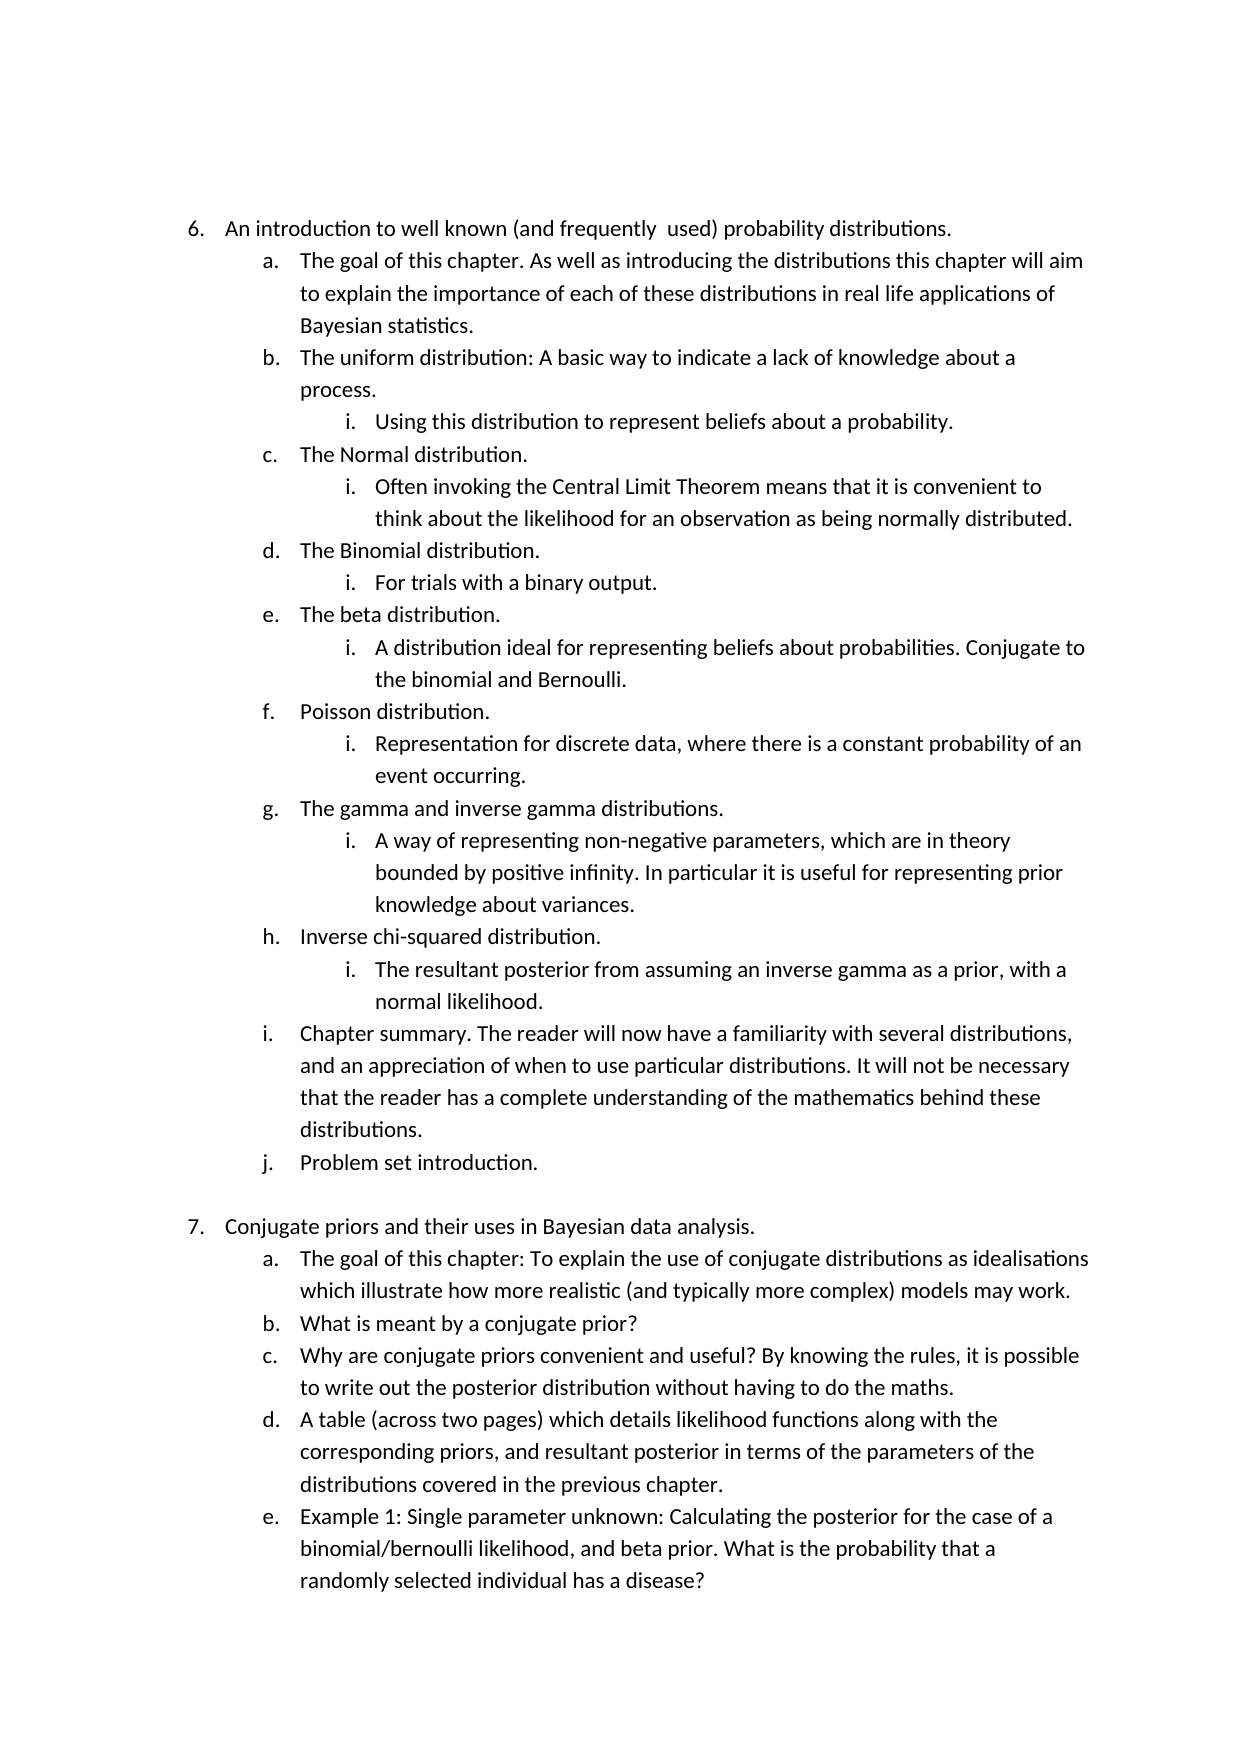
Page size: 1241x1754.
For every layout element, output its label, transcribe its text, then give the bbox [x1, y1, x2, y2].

list Inverse chi-squared distribution. [262, 922, 1090, 951]
list The resultant posterior from assuming an inverse gamma as a prior, with a normal likelihood. [356, 955, 1090, 1015]
list Conjugate priors and their uses in Bayesian data analysis. [187, 1212, 1090, 1240]
list Example 1: Single parameter unknown: Calculating the posterior for the case of a binomial/bernoulli likelihood, and beta prior. What is the probability that a randomly selected individual has a disease? [262, 1502, 1090, 1594]
list Often invoking the Central Limit Theorem means that it is convenient to think about the likelihood for an observation as being normally distributed. [356, 472, 1090, 532]
list The beta distribution. [262, 601, 1090, 629]
list The goal of this chapter. As well as introducing the distributions this chapter will aim to explain the importance of each of these distributions in real life applications of Bayesian statistics. [262, 247, 1090, 339]
list For trials with a binary output. [356, 568, 1090, 596]
list Why are conjugate priors convenient and useful? By knowing the rules, it is possible to write out the posterior distribution without having to do the maths. [262, 1341, 1090, 1401]
list An introduction to well known (and frequently used) probability distributions. [187, 214, 1090, 242]
list The uniform distribution: A basic way to indicate a lack of knowledge about a process. [262, 343, 1090, 403]
list A table (across two pages) which details likelihood functions along with the corresponding priors, and resultant posterior in terms of the parameters of the distributions covered in the previous chapter. [262, 1405, 1090, 1498]
list A way of representing non-negative parameters, which are in theory bounded by positive infinity. In particular it is useful for representing prior knowledge about variances. [356, 826, 1090, 918]
list The Normal distribution. [262, 440, 1090, 468]
list Problem set introduction. [262, 1148, 1090, 1176]
list A distribution ideal for representing beliefs about probabilities. Conjugate to the binomial and Bernoulli. [356, 633, 1090, 693]
list The gamma and inverse gamma distributions. [262, 794, 1090, 822]
list The Binomial distribution. [262, 536, 1090, 564]
list The goal of this chapter: To explain the use of conjugate distributions as idealisations which illustrate how more realistic (and typically more complex) models may work. [262, 1244, 1090, 1304]
list Using this distribution to represent beliefs about a probability. [356, 407, 1090, 436]
list Chapter summary. The reader will now have a familiarity with several distributions, and an appreciation of when to use particular distributions. It will not be necessary that the reader has a complete understanding of the mathematics behind these distributions. [262, 1019, 1090, 1144]
list Representation for discrete data, where there is a constant probability of an event occurring. [356, 729, 1090, 789]
list Poisson distribution. [262, 697, 1090, 725]
list What is meant by a conjugate prior? [262, 1309, 1090, 1337]
